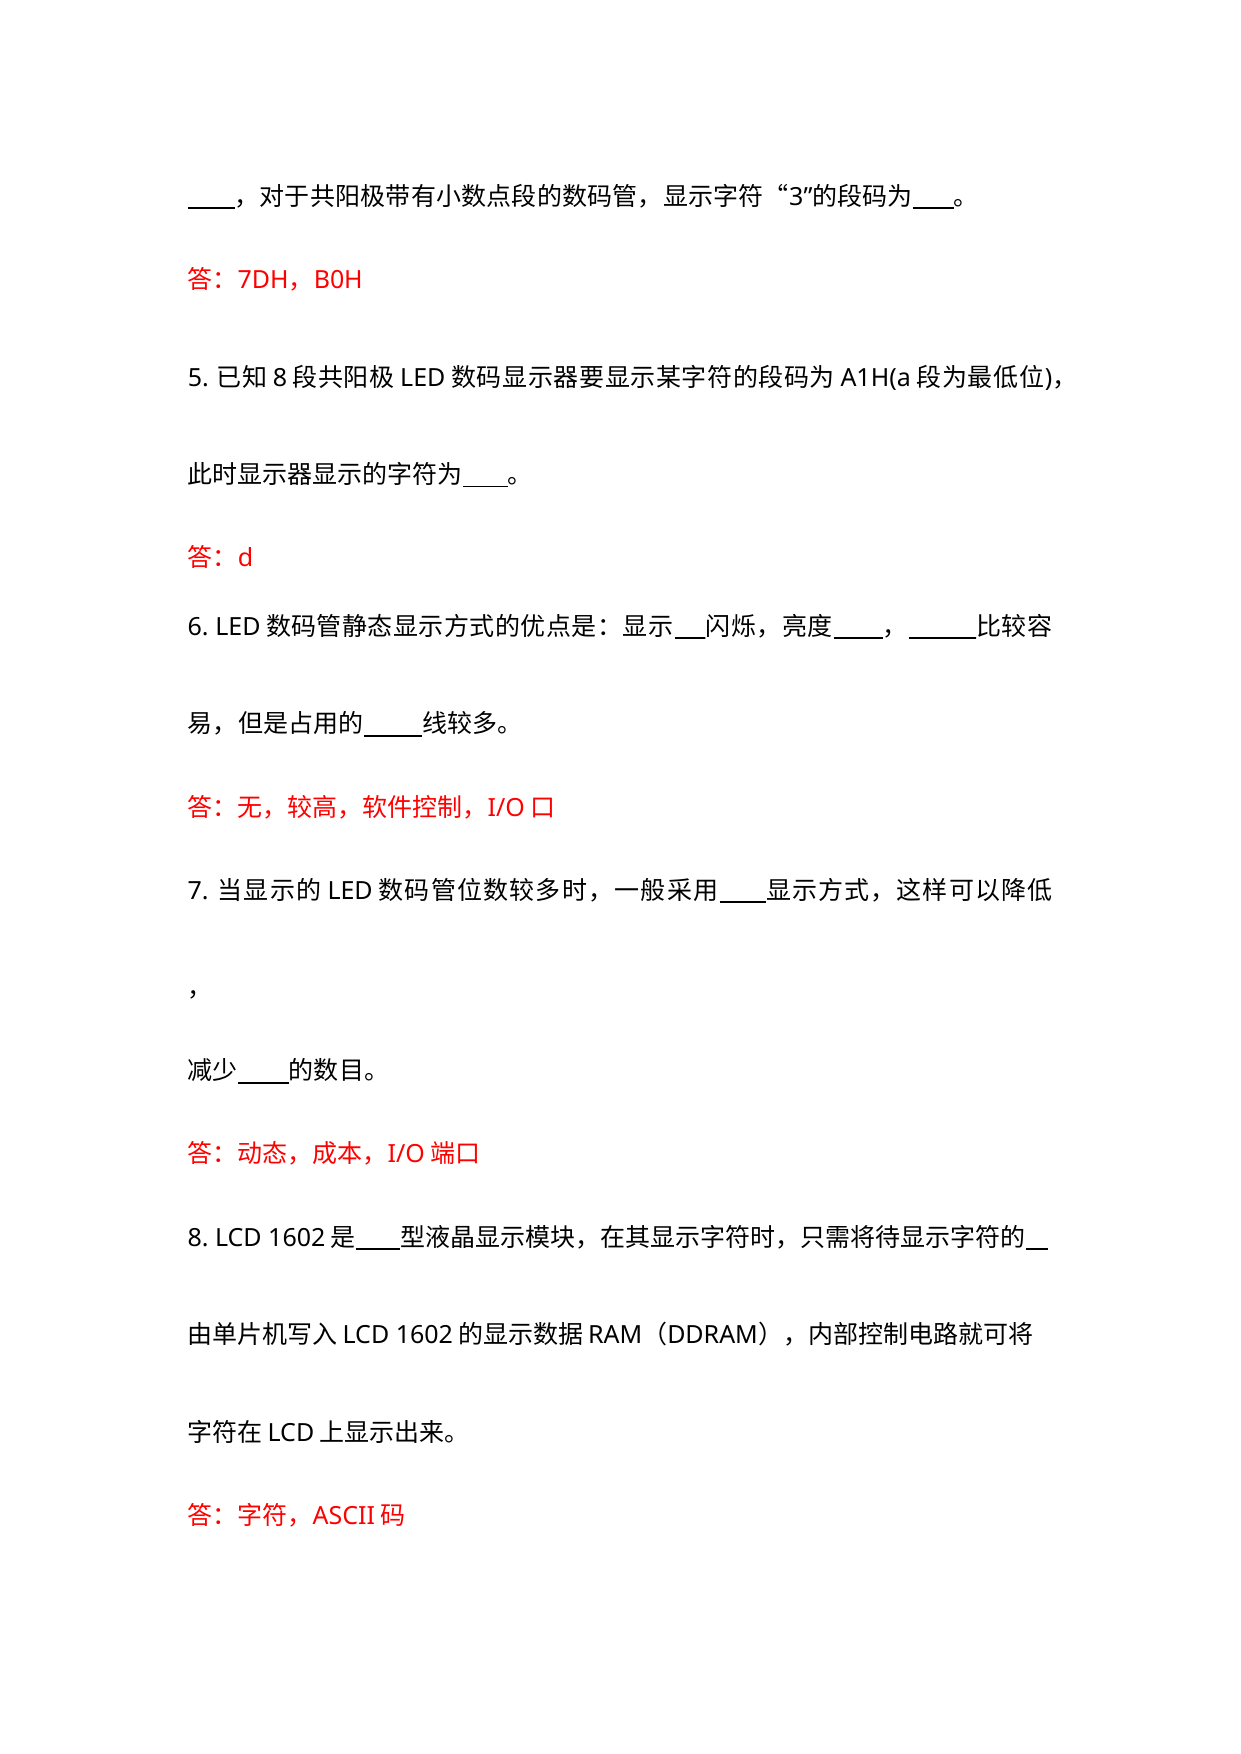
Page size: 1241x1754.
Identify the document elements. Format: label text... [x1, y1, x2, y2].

text 答：无，较高，软件控制，I/O口 [187, 773, 1053, 838]
text 答：7DH，B0H [187, 245, 1053, 310]
text 答：动态，成本，I/O端口 [187, 1119, 1053, 1184]
text ，对于共阳极带有小数点段的数码管，显示字符“3”的段码为 。 [187, 162, 1053, 227]
text 5. 已知8段共阳极LED数码显示器要显示某字符的段码为A1H(a段为最低位)，此时显示器显示的字符为 。 [188, 328, 1053, 491]
text 7. 当显示的LED数码管位数较多时，一般采用 显示方式，这样可以降低 ， [187, 856, 1053, 1018]
text 答：字符，ASCII码 [187, 1481, 1053, 1546]
text 减少 的数目。 [187, 1036, 1053, 1101]
text 答：d [188, 509, 1053, 574]
text 8. LCD 1602是 型液晶显示模块，在其显示字符时，只需将待显示字符的 由单片机写入LCD 1602的显示数据RAM（DDRAM），内部控制电路就可将字符在LCD上显示出来。 [187, 1203, 1053, 1463]
text 6. LED数码管静态显示方式的优点是：显示 闪烁，亮度 ， 比较容易，但是占用的 线较多。 [187, 592, 1053, 754]
